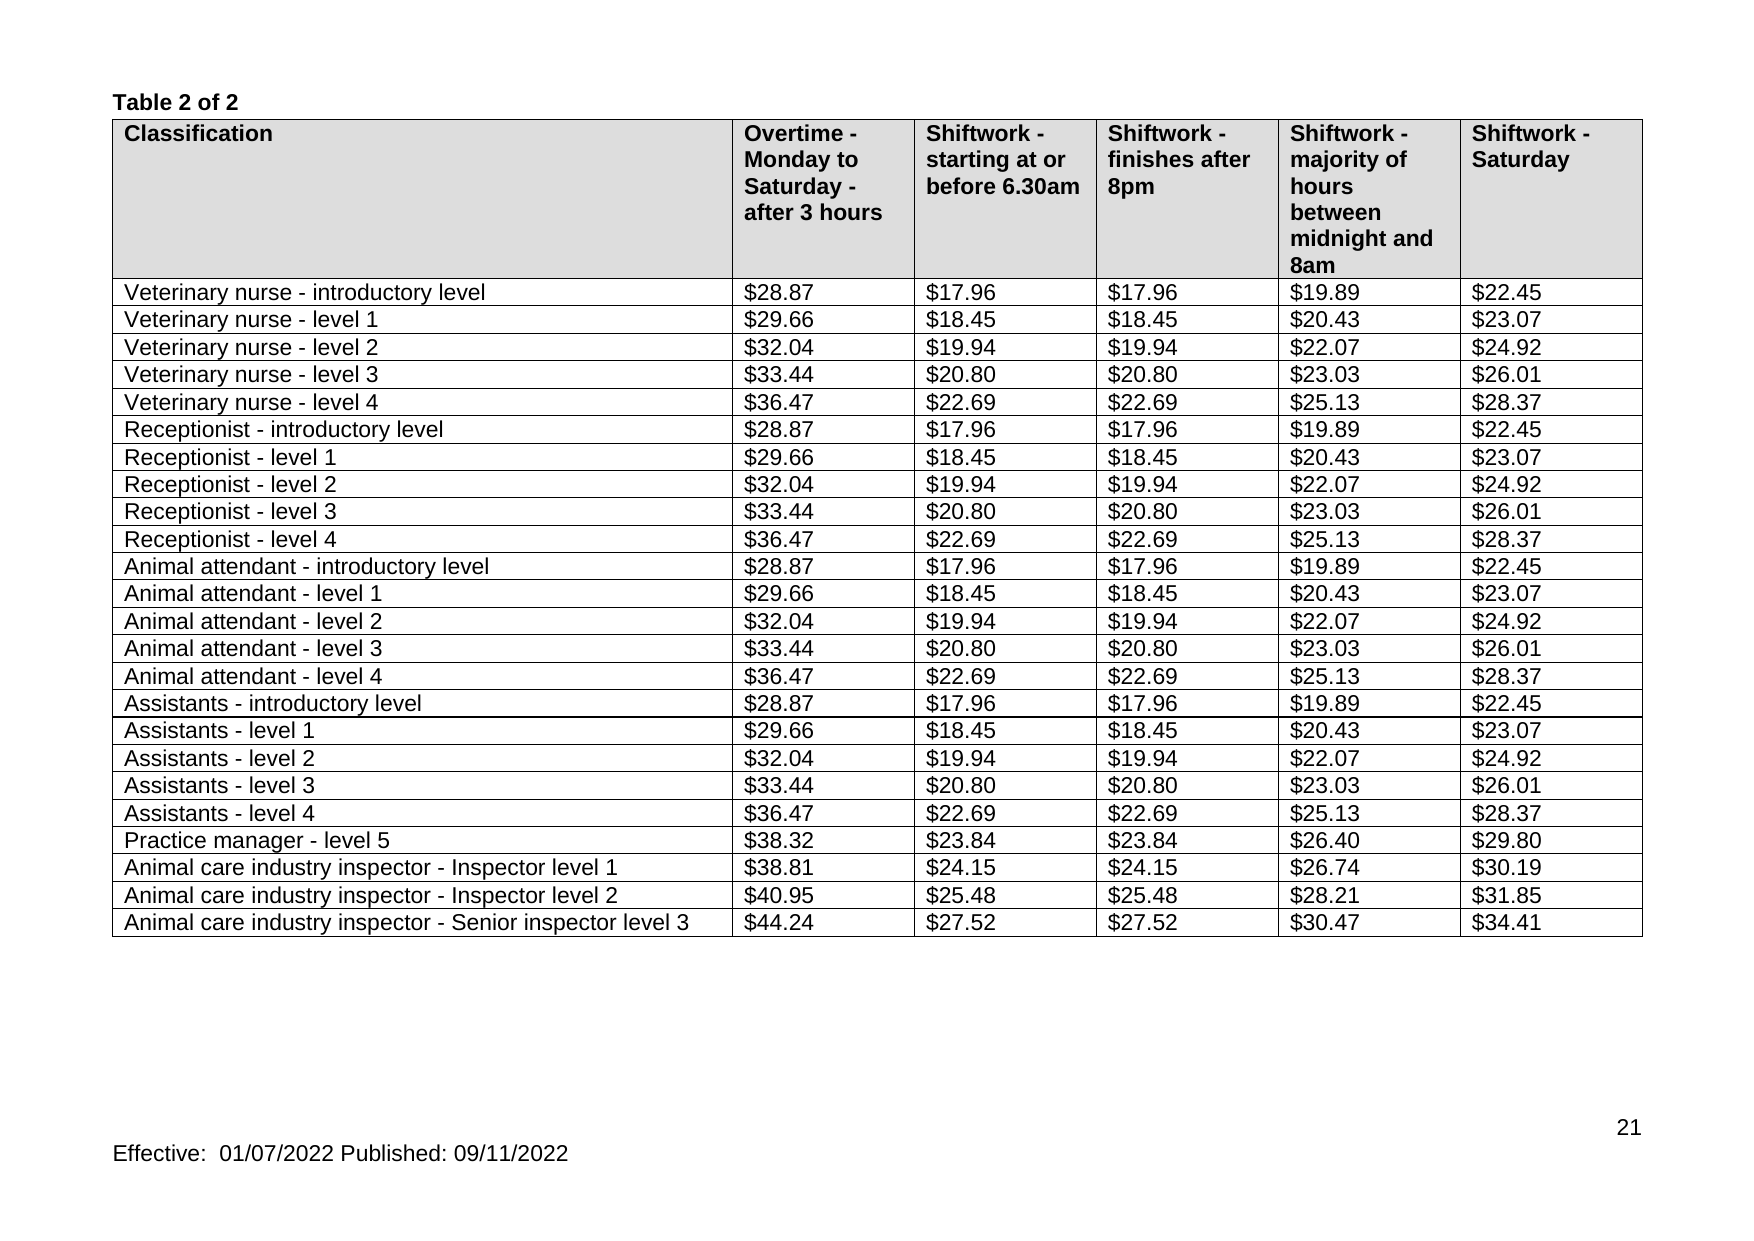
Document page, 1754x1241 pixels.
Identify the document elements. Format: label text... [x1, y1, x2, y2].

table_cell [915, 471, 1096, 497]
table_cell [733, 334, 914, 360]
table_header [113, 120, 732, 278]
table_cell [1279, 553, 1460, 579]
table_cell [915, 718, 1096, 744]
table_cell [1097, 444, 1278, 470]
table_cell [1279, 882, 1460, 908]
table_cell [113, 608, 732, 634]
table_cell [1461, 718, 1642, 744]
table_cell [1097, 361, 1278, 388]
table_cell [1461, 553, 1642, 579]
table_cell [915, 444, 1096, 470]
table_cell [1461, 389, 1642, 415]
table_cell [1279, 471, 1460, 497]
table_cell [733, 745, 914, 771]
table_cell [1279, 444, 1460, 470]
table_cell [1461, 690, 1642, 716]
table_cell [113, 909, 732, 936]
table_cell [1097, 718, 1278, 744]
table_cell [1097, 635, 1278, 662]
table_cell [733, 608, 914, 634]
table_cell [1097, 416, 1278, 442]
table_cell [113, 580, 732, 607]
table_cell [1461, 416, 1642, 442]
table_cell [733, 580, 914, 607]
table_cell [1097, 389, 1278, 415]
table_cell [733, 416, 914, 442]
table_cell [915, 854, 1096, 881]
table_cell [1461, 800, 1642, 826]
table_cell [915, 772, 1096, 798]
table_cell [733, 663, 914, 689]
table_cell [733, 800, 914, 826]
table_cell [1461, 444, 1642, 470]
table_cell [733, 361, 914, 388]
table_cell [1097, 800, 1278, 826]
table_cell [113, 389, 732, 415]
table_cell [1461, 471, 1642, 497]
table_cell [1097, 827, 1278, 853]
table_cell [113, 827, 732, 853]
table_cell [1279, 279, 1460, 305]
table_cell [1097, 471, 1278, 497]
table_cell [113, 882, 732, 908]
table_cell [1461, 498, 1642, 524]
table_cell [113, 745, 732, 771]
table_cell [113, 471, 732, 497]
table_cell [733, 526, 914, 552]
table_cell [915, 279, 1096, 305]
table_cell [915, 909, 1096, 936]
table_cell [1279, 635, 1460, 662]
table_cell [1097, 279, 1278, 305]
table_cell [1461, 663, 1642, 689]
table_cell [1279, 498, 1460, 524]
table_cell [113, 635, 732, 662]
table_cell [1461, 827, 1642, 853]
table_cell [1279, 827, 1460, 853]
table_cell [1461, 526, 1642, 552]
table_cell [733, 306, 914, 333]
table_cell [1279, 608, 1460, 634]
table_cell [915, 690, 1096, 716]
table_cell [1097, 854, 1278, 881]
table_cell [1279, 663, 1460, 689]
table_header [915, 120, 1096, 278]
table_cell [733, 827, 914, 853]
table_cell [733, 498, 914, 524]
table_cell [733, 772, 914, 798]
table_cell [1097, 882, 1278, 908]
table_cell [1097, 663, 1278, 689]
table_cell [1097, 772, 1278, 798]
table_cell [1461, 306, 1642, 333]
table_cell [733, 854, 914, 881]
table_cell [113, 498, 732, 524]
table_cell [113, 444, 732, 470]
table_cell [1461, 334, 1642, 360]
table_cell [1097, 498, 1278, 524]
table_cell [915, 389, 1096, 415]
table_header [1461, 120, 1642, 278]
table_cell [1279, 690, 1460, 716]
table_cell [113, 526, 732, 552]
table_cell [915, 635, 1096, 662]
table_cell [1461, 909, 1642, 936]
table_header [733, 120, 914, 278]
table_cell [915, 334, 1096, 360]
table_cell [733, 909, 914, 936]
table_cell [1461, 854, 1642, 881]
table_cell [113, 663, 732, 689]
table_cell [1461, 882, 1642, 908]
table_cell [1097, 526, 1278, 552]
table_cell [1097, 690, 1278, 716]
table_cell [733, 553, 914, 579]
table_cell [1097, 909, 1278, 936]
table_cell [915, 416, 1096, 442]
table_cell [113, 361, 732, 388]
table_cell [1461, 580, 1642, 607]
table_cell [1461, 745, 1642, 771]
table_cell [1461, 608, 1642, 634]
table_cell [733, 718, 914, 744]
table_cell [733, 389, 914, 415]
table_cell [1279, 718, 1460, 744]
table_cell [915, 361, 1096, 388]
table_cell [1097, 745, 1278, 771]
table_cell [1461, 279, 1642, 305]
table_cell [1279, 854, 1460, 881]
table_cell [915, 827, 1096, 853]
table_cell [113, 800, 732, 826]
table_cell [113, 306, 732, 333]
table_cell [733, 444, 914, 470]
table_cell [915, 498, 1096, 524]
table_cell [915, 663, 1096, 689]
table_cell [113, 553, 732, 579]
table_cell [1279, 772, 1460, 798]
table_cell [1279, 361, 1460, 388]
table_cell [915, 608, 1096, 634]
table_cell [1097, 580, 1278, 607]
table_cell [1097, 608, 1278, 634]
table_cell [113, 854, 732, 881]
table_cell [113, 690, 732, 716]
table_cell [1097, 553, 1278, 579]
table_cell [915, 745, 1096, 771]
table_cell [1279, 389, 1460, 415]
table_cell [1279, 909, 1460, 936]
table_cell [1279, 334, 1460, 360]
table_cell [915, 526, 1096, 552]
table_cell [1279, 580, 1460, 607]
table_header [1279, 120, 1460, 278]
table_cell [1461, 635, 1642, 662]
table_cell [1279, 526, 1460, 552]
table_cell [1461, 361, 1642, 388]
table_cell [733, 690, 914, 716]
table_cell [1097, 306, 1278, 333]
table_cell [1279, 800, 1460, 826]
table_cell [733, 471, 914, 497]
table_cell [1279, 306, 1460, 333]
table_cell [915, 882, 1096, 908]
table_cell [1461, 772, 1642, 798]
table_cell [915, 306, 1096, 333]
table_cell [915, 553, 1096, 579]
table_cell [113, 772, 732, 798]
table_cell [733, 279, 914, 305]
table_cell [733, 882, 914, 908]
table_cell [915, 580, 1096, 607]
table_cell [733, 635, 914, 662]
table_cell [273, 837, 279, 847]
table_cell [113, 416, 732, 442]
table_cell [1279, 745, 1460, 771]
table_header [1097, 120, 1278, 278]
text Table 2 of 2 [112, 89, 1642, 115]
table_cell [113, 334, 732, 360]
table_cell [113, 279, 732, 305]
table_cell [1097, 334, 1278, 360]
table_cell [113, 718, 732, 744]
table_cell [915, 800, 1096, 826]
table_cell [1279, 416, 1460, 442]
